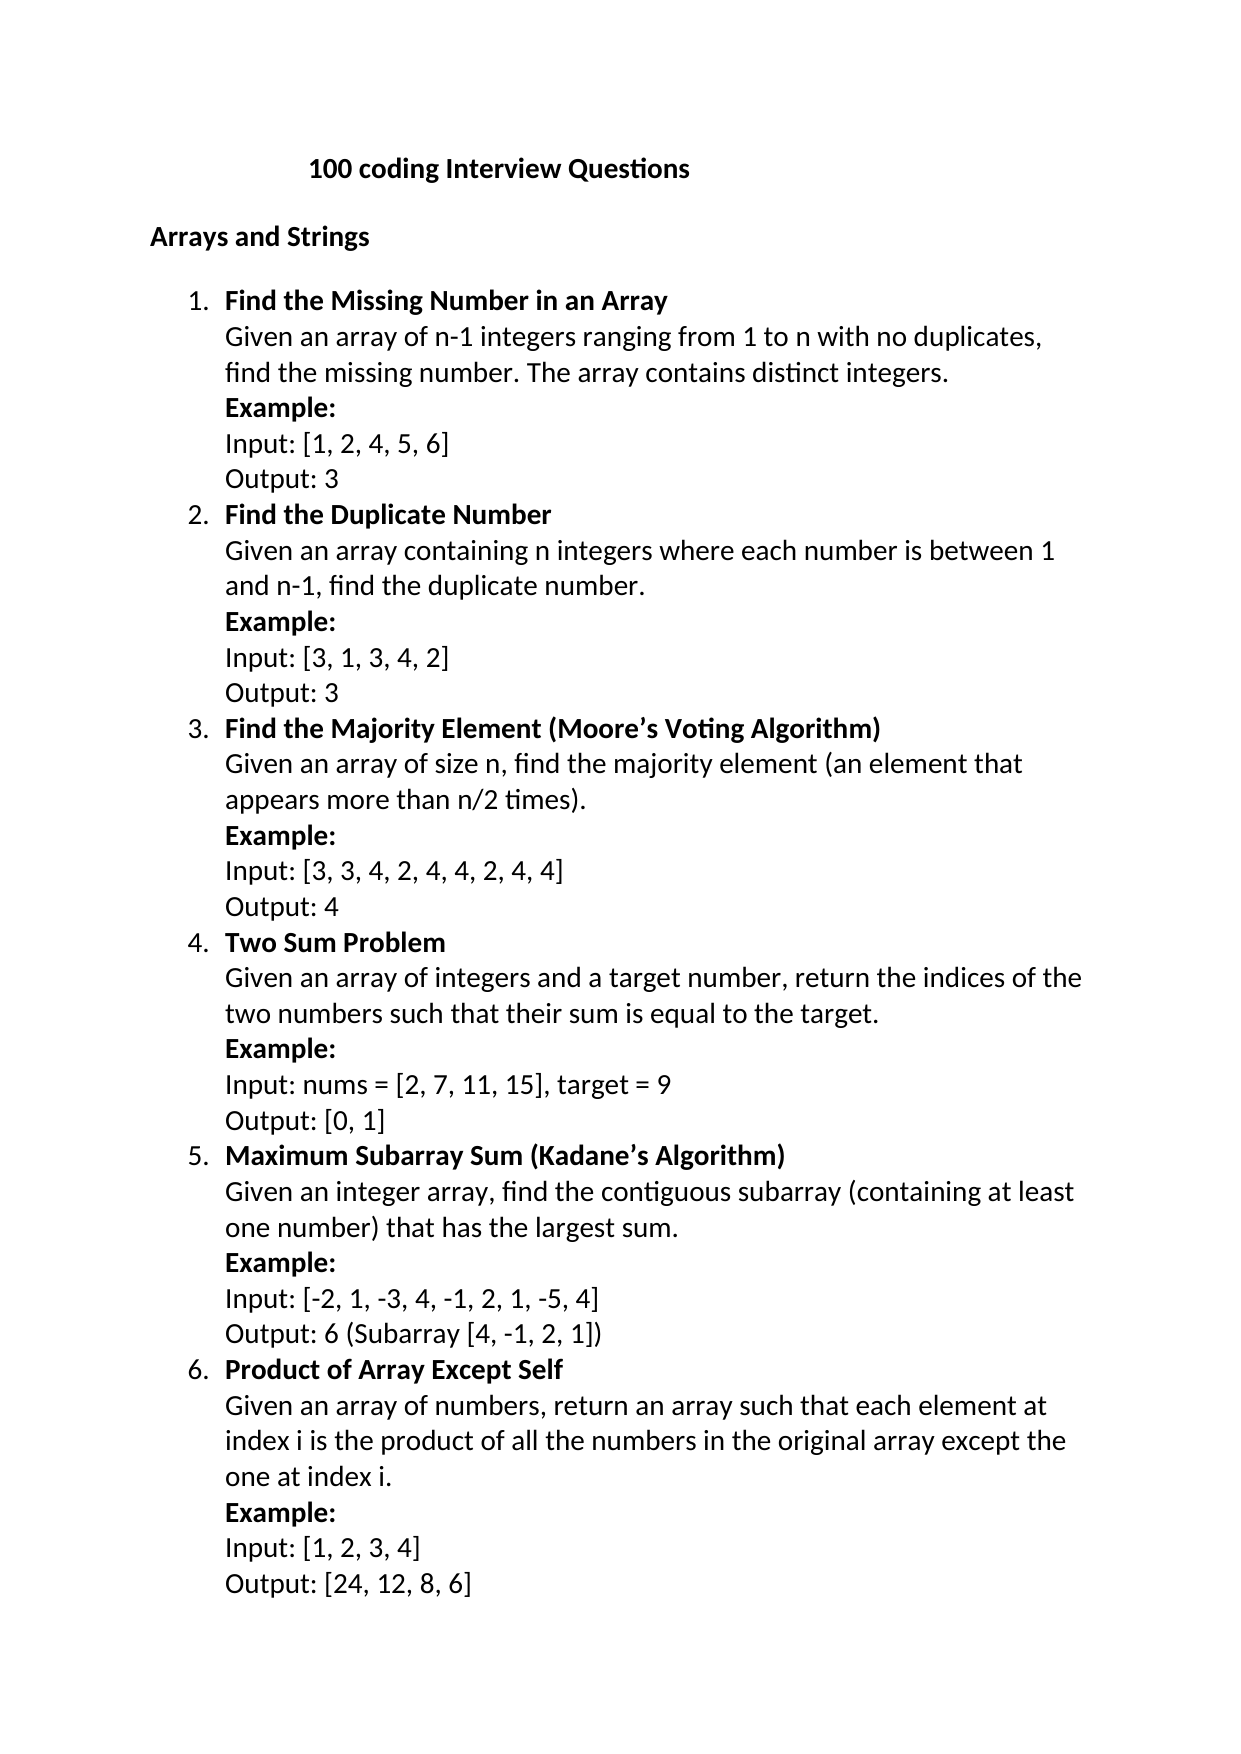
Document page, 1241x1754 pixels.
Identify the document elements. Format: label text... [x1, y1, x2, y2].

list Maximum Subarray Sum (Kadane’s Algorithm) Given an integer array, find the contiguous subarray (containing at least one number) that has the largest sum. Example: Input: [-2, 1, -3, 4, -1, 2, 1, -5, 4] Output: 6 (Subarray [4, -1, 2, 1]) [187, 1137, 1090, 1351]
text Arrays and Strings [150, 218, 1090, 253]
list Find the Duplicate Number Given an array containing n integers where each number is between 1 and n-1, find the duplicate number. Example: Input: [3, 1, 3, 4, 2] Output: 3 [187, 496, 1090, 710]
list Product of Array Except Self Given an array of numbers, return an array such that each element at index i is the product of all the numbers in the original array except the one at index i. Example: Input: [1, 2, 3, 4] Output: [24, 12, 8, 6] [187, 1351, 1090, 1601]
list Find the Missing Number in an Array Given an array of n-1 integers ranging from 1 to n with no duplicates, find the missing number. The array contains distinct integers. Example: Input: [1, 2, 4, 5, 6] Output: 3 [187, 282, 1090, 496]
list Find the Majority Element (Moore’s Voting Algorithm) Given an array of size n, find the majority element (an element that appears more than n/2 times). Example: Input: [3, 3, 4, 2, 4, 4, 2, 4, 4] Output: 4 [187, 710, 1090, 924]
text 100 coding Interview Questions [150, 150, 1090, 186]
list Two Sum Problem Given an array of integers and a target number, return the indices of the two numbers such that their sum is equal to the target. Example: Input: nums = [2, 7, 11, 15], target = 9 Output: [0, 1] [187, 924, 1090, 1137]
